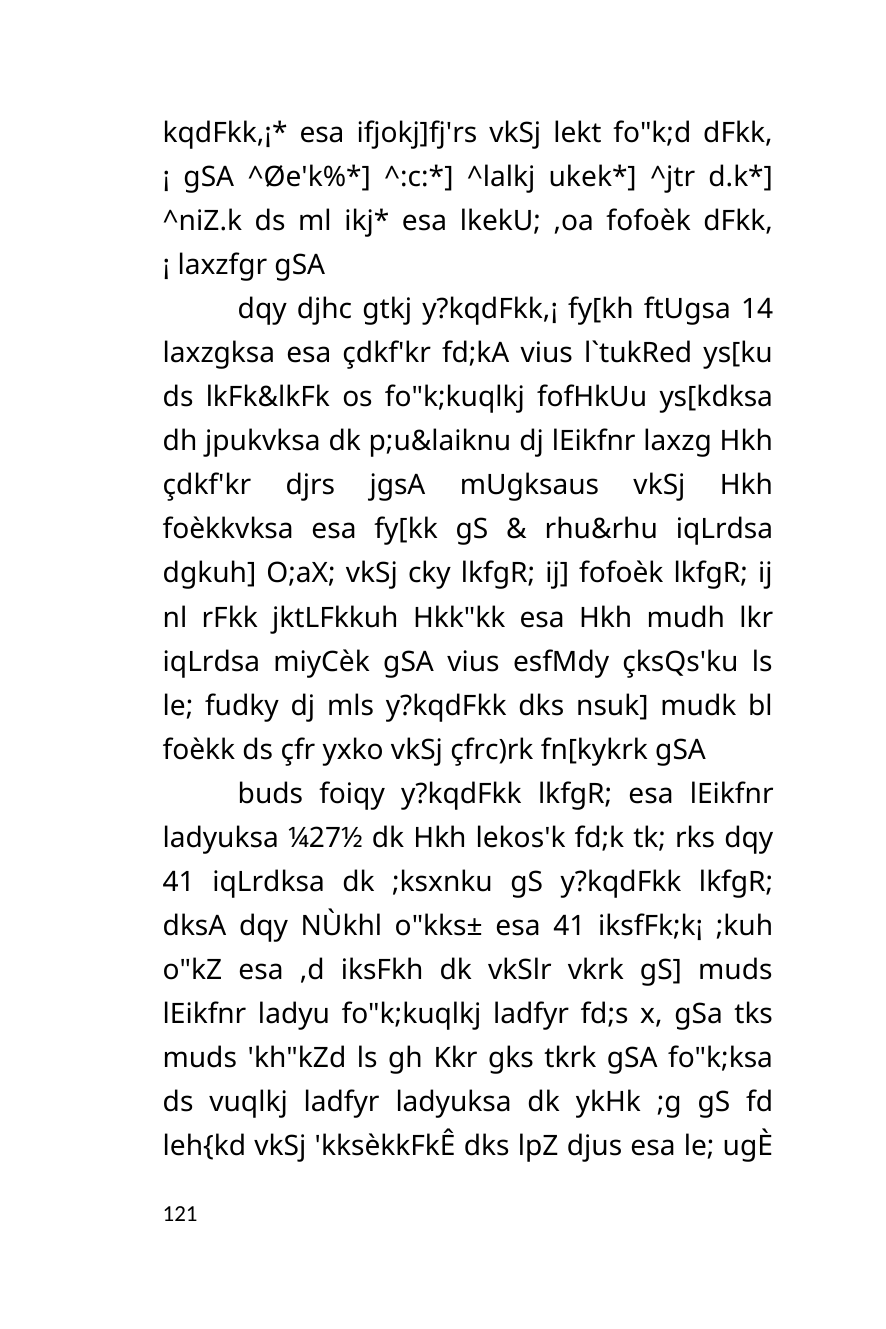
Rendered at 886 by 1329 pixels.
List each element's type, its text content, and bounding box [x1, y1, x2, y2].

text dqy djhc gtkj y?kqdFkk,¡ fy[kh ftUgsa 14 laxzgksa esa çdkf'kr fd;kA vius l`tukRed ys[ku ds lkFk&lkFk os fo"k;kuqlkj fofHkUu ys[kdksa dh jpukvksa dk p;u&laiknu dj lEikfnr laxzg Hkh çdkf'kr djrs jgsA mUgksaus vkSj Hkh foèkkvksa esa fy[kk gS & rhu&rhu iqLrdsa dgkuh] O;aX; vkSj cky lkfgR; ij] fofoèk lkfgR; ij nl rFkk jktLFkkuh Hkk"kk esa Hkh mudh lkr iqLrdsa miyCèk gSA vius esfMdy çksQs'ku ls le; fudky dj mls y?kqdFkk dks nsuk] mudk bl foèkk ds çfr yxko vkSj çfrc)rk fn[kykrk gSA [162, 288, 774, 767]
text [162, 112, 774, 283]
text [162, 773, 774, 1164]
